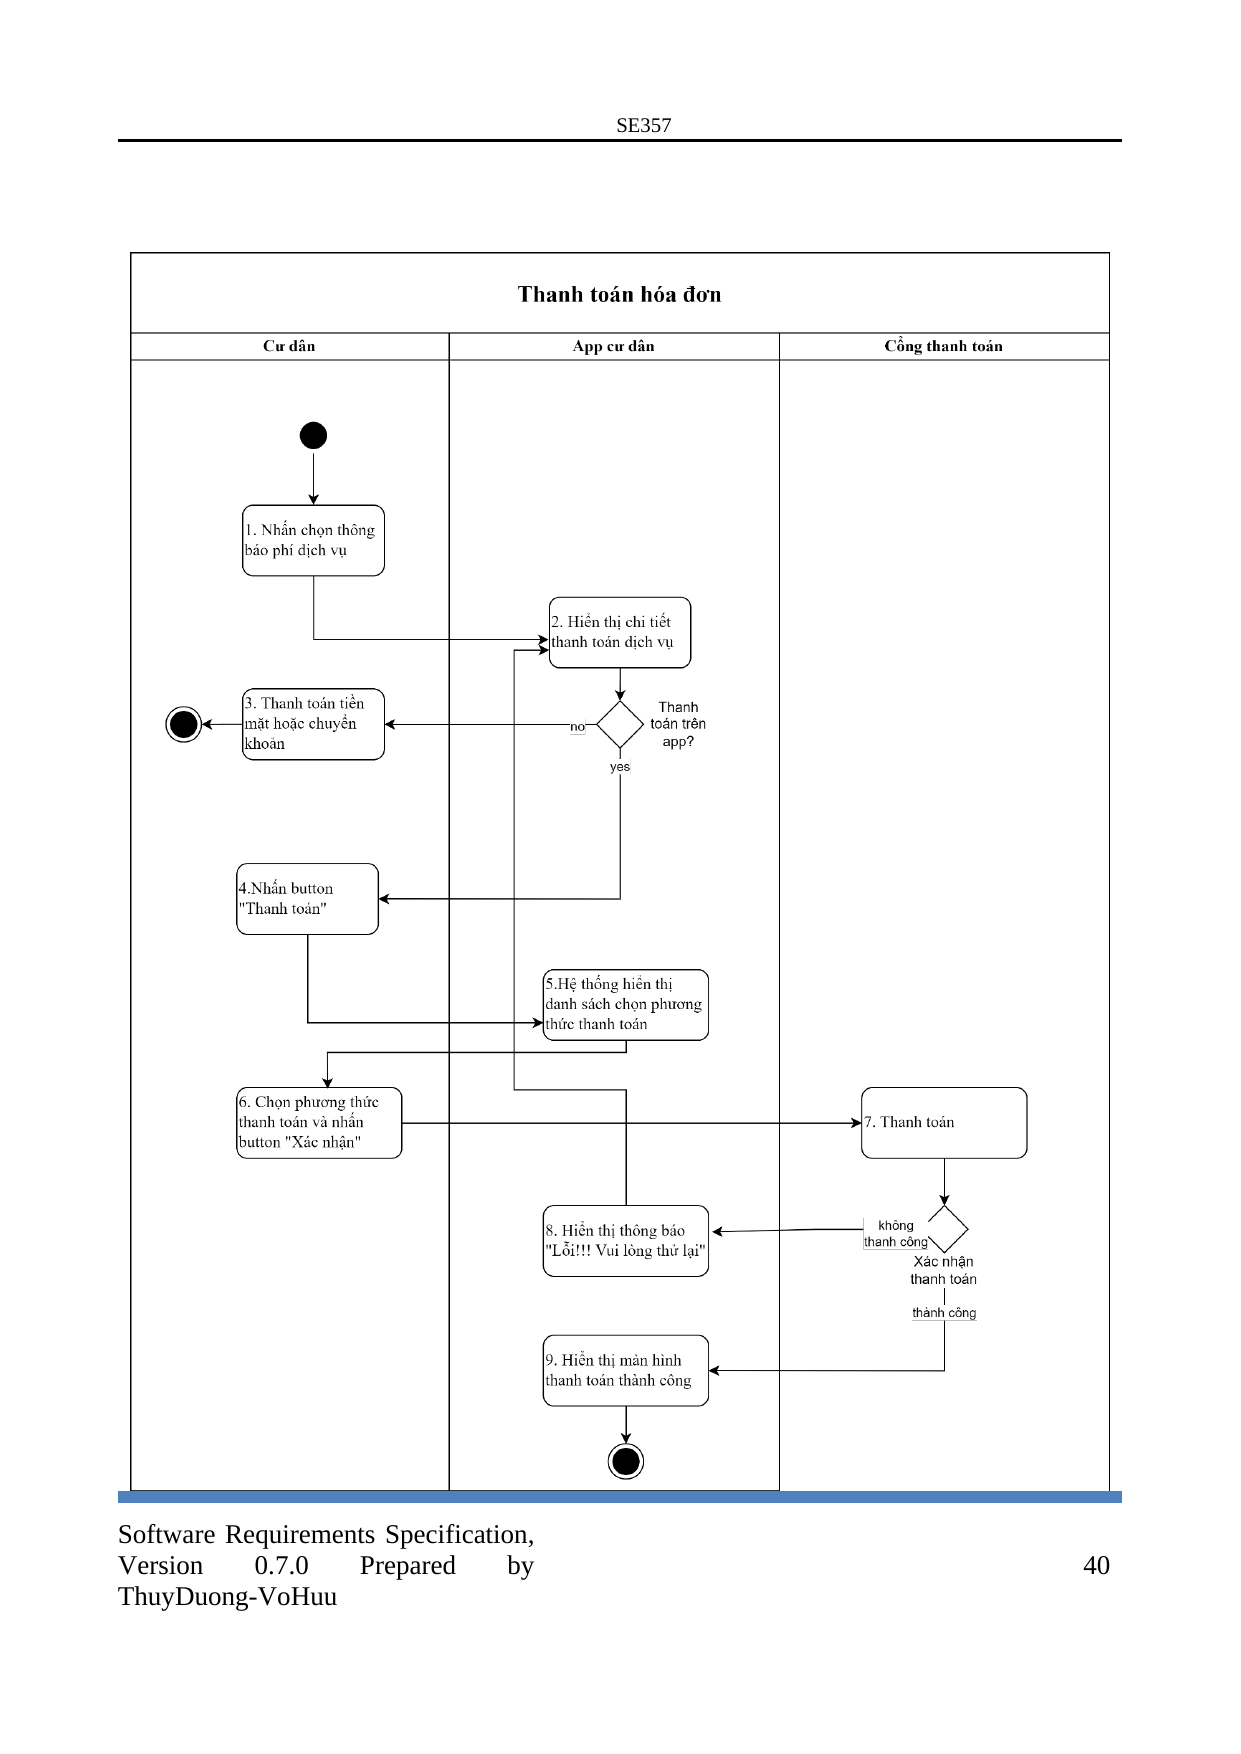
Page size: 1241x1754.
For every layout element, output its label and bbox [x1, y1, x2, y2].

picture [118, 240, 1123, 1491]
